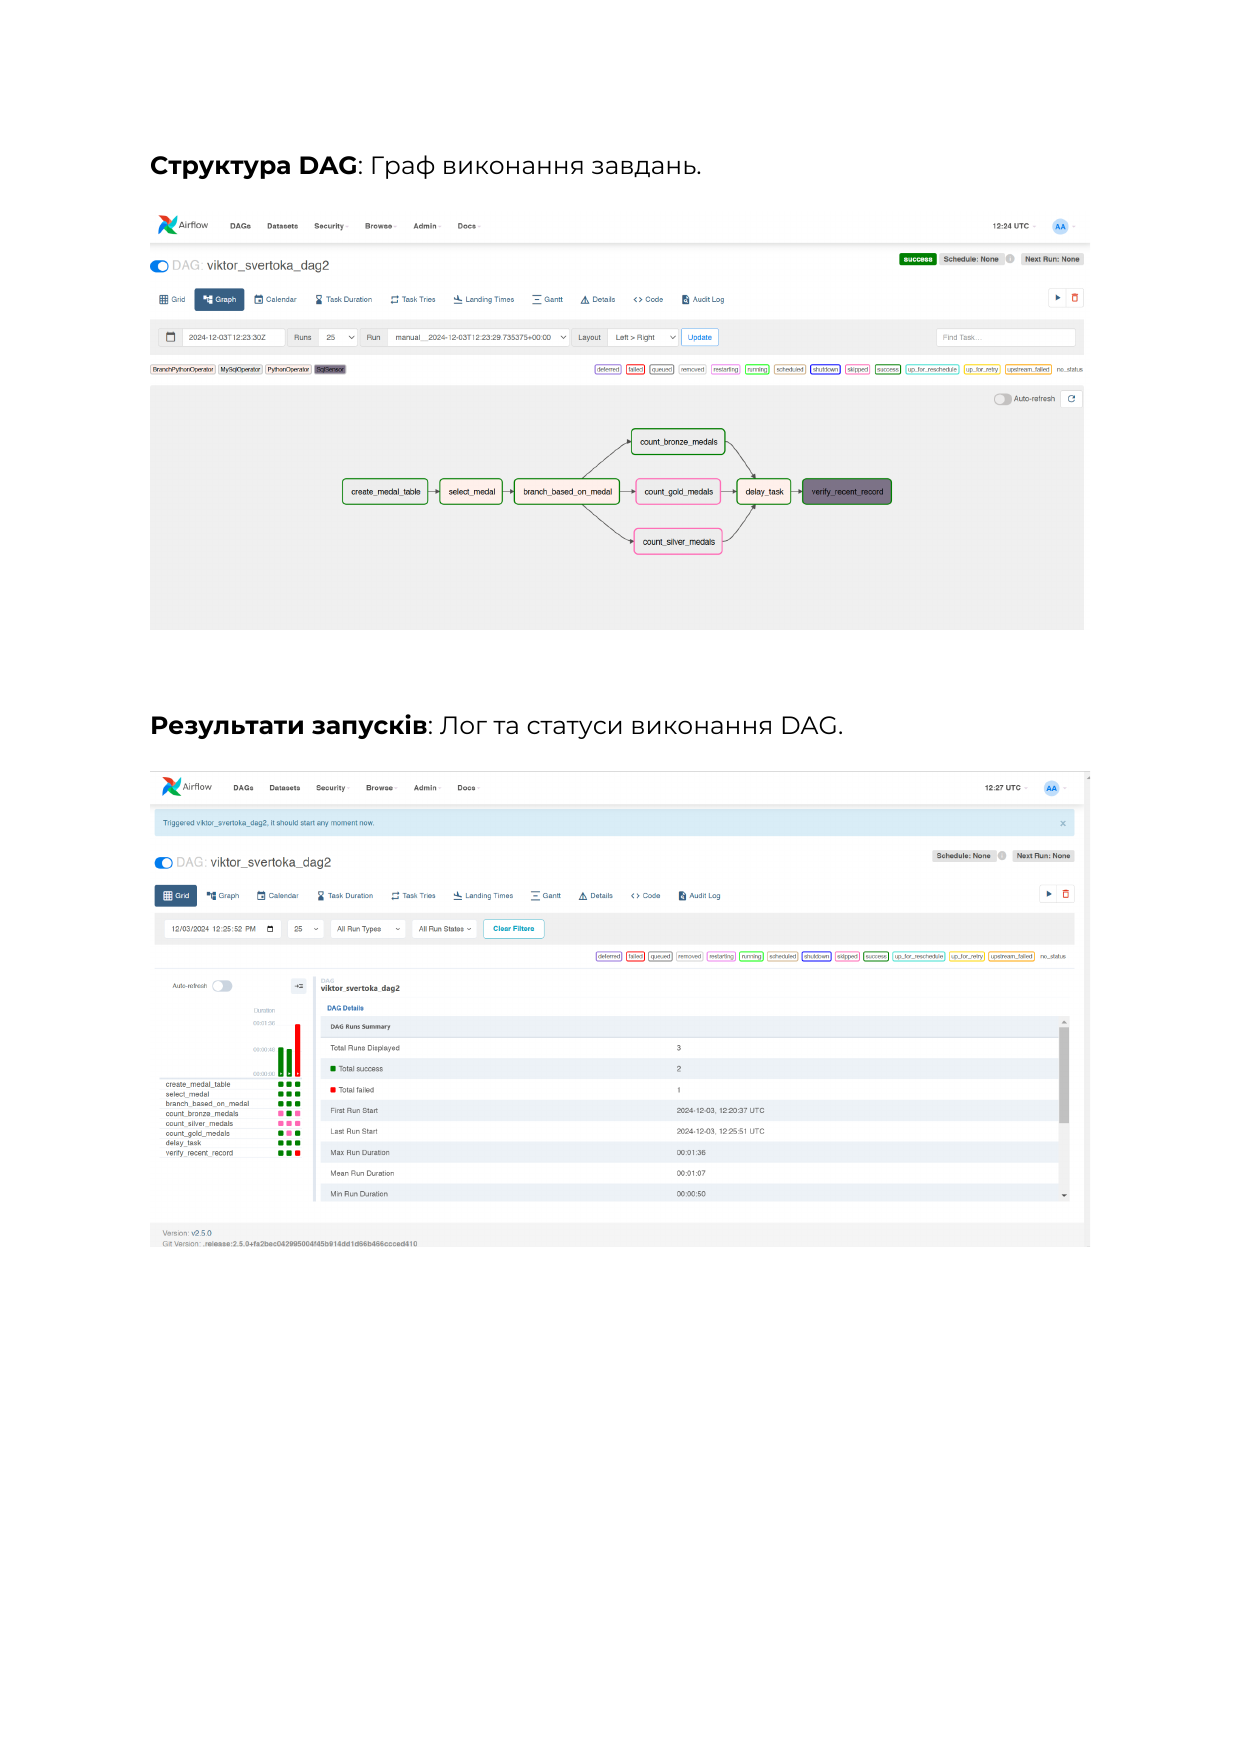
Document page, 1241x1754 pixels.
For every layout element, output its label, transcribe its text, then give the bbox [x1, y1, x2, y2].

text Результати запусків: Лог та статуси виконання DAG. [150, 710, 1090, 771]
picture [150, 211, 1091, 630]
text Структура DAG: Граф виконання завдань. [150, 150, 1090, 211]
picture [150, 771, 1091, 1247]
